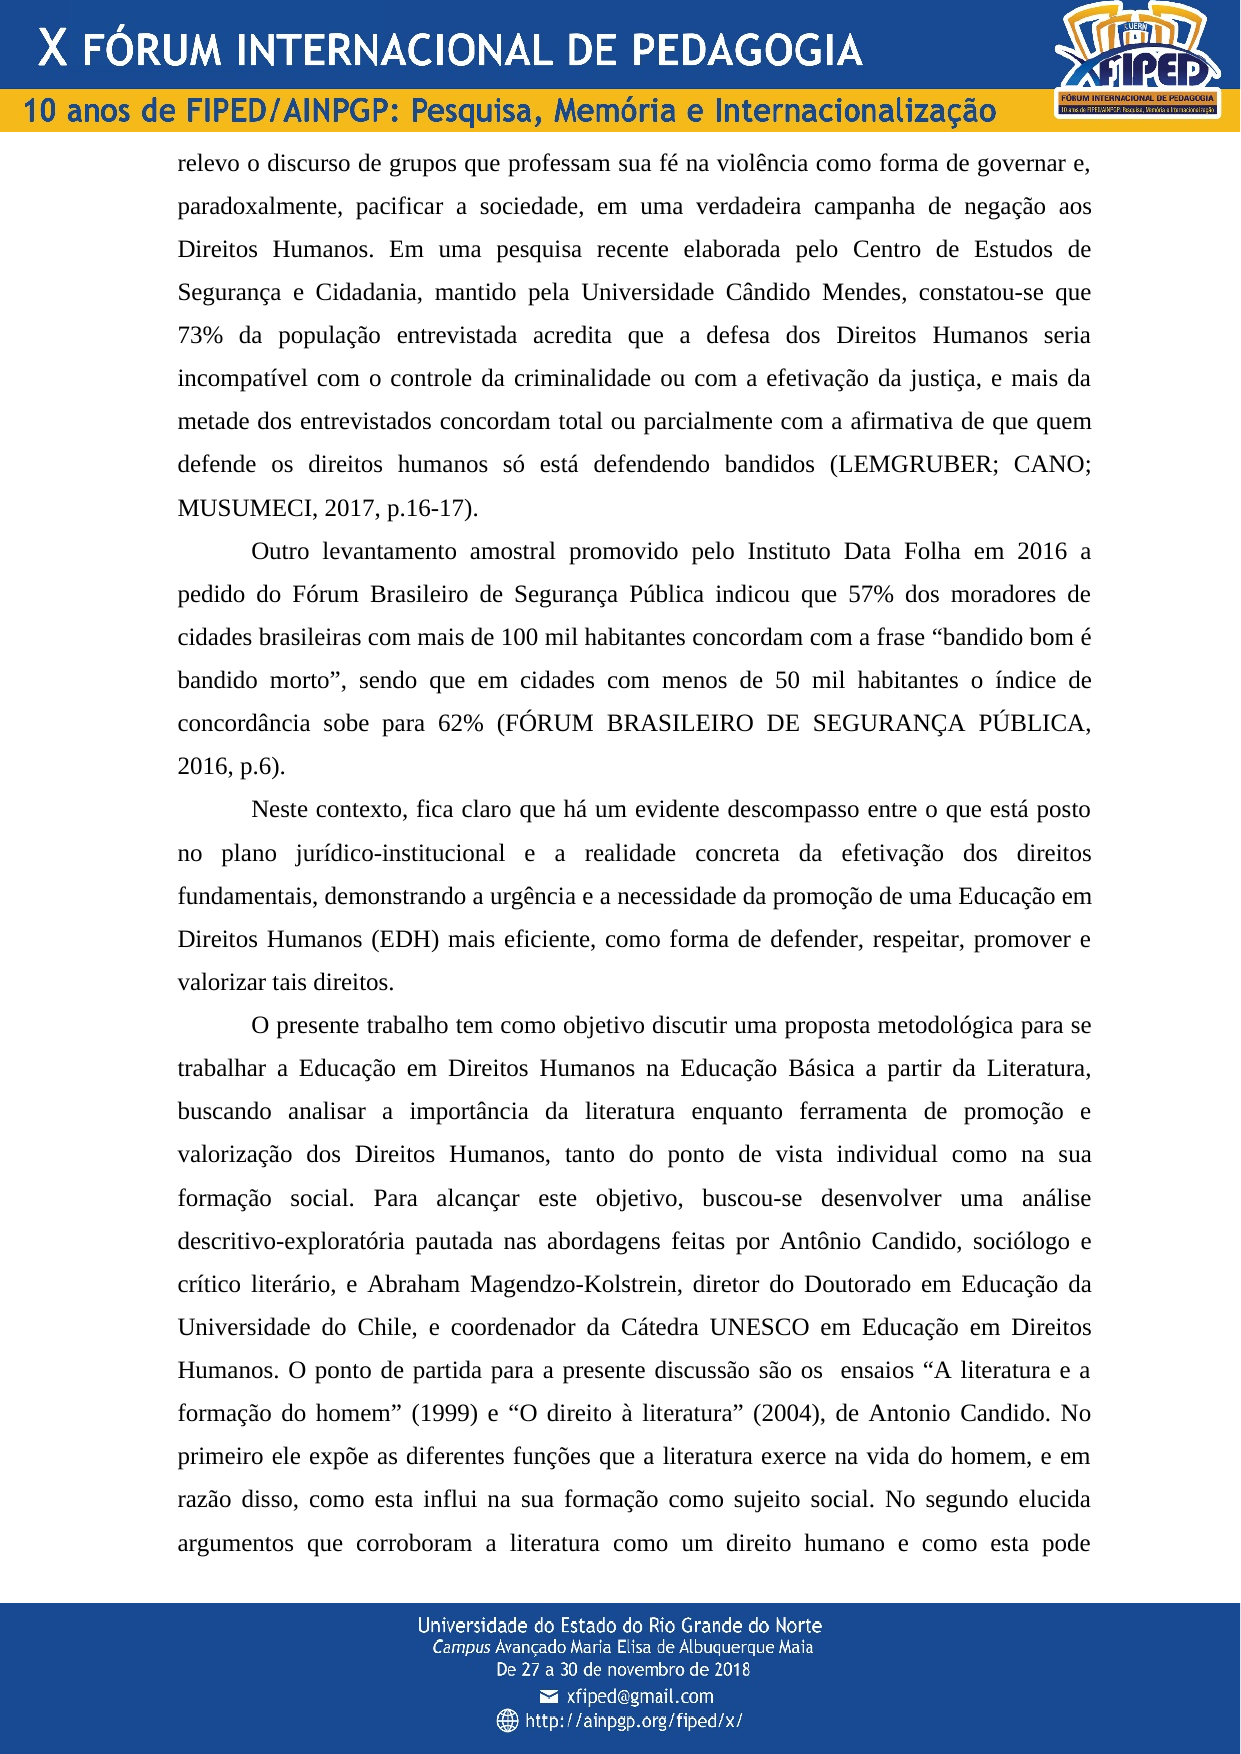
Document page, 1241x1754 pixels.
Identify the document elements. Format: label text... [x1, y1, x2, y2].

text Outro levantamento amostral promovido pelo Instituto Data Folha em 2016 a pedido do Fórum Brasileiro de Segurança Pública indicou que 57% dos moradores de cidades brasileiras com mais de 100 mil habitantes concordam com a frase “bandido bom é bandido morto”, sendo que em cidades com menos de 50 mil habitantes o índice de concordância sobe para 62% (FÓRUM BRASILEIRO DE SEGURANÇA PÚBLICA, 2016, p.6). [177, 536, 1092, 780]
picture [0, 1603, 1241, 1754]
picture [0, 0, 1241, 132]
text Neste contexto, fica claro que há um evidente descompasso entre o que está posto no plano jurídico-institucional e a realidade concreta da efetivação dos direitos fundamentais, demonstrando a urgência e a necessidade da promoção de uma Educação em Direitos Humanos (EDH) mais eficiente, como forma de defender, respeitar, promover e valorizar tais direitos. [177, 794, 1092, 996]
